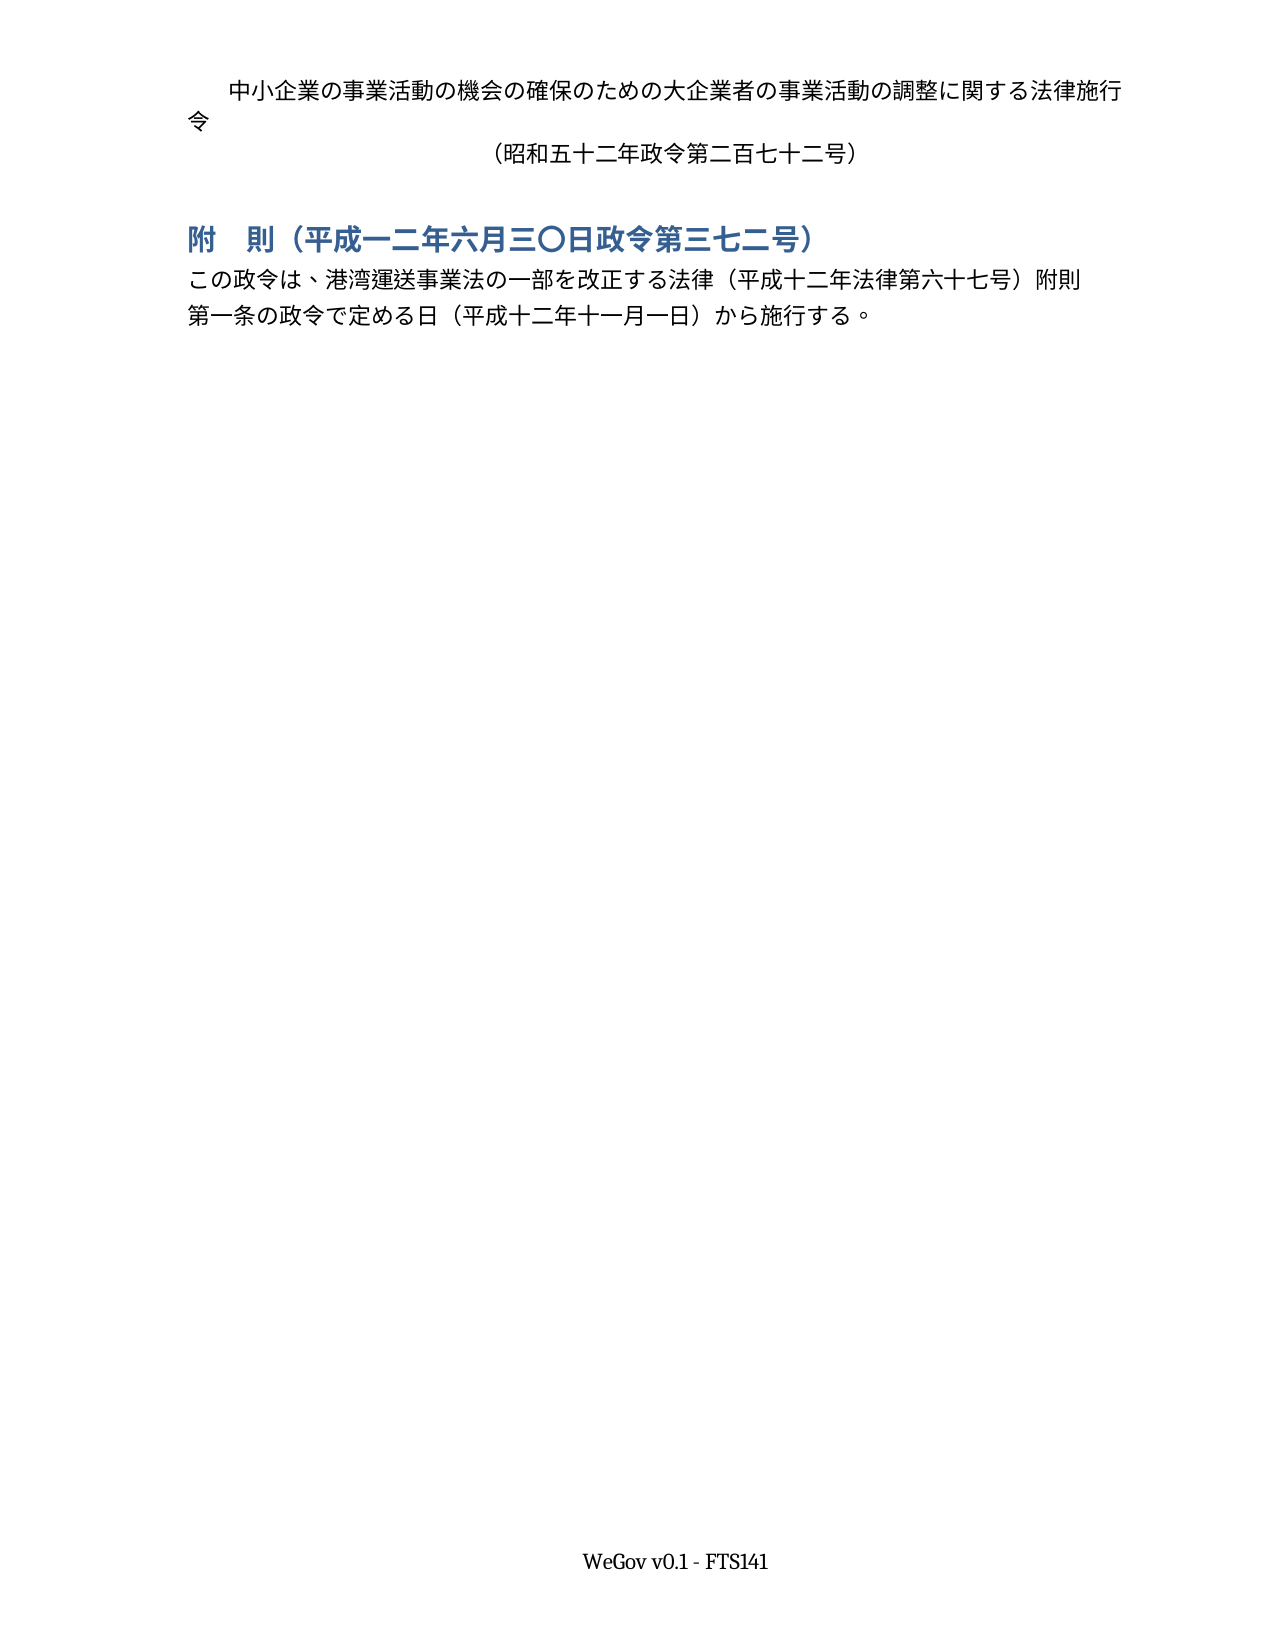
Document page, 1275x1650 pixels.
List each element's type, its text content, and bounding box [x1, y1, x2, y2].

text この政令は、港湾運送事業法の一部を改正する法律（平成十二年法律第六十七号）附則第一条の政令で定める日（平成十二年十一月一日）から施行する。 [187, 264, 1087, 332]
subtitle 附 則（平成一二年六月三〇日政令第三七二号） [187, 219, 1087, 258]
